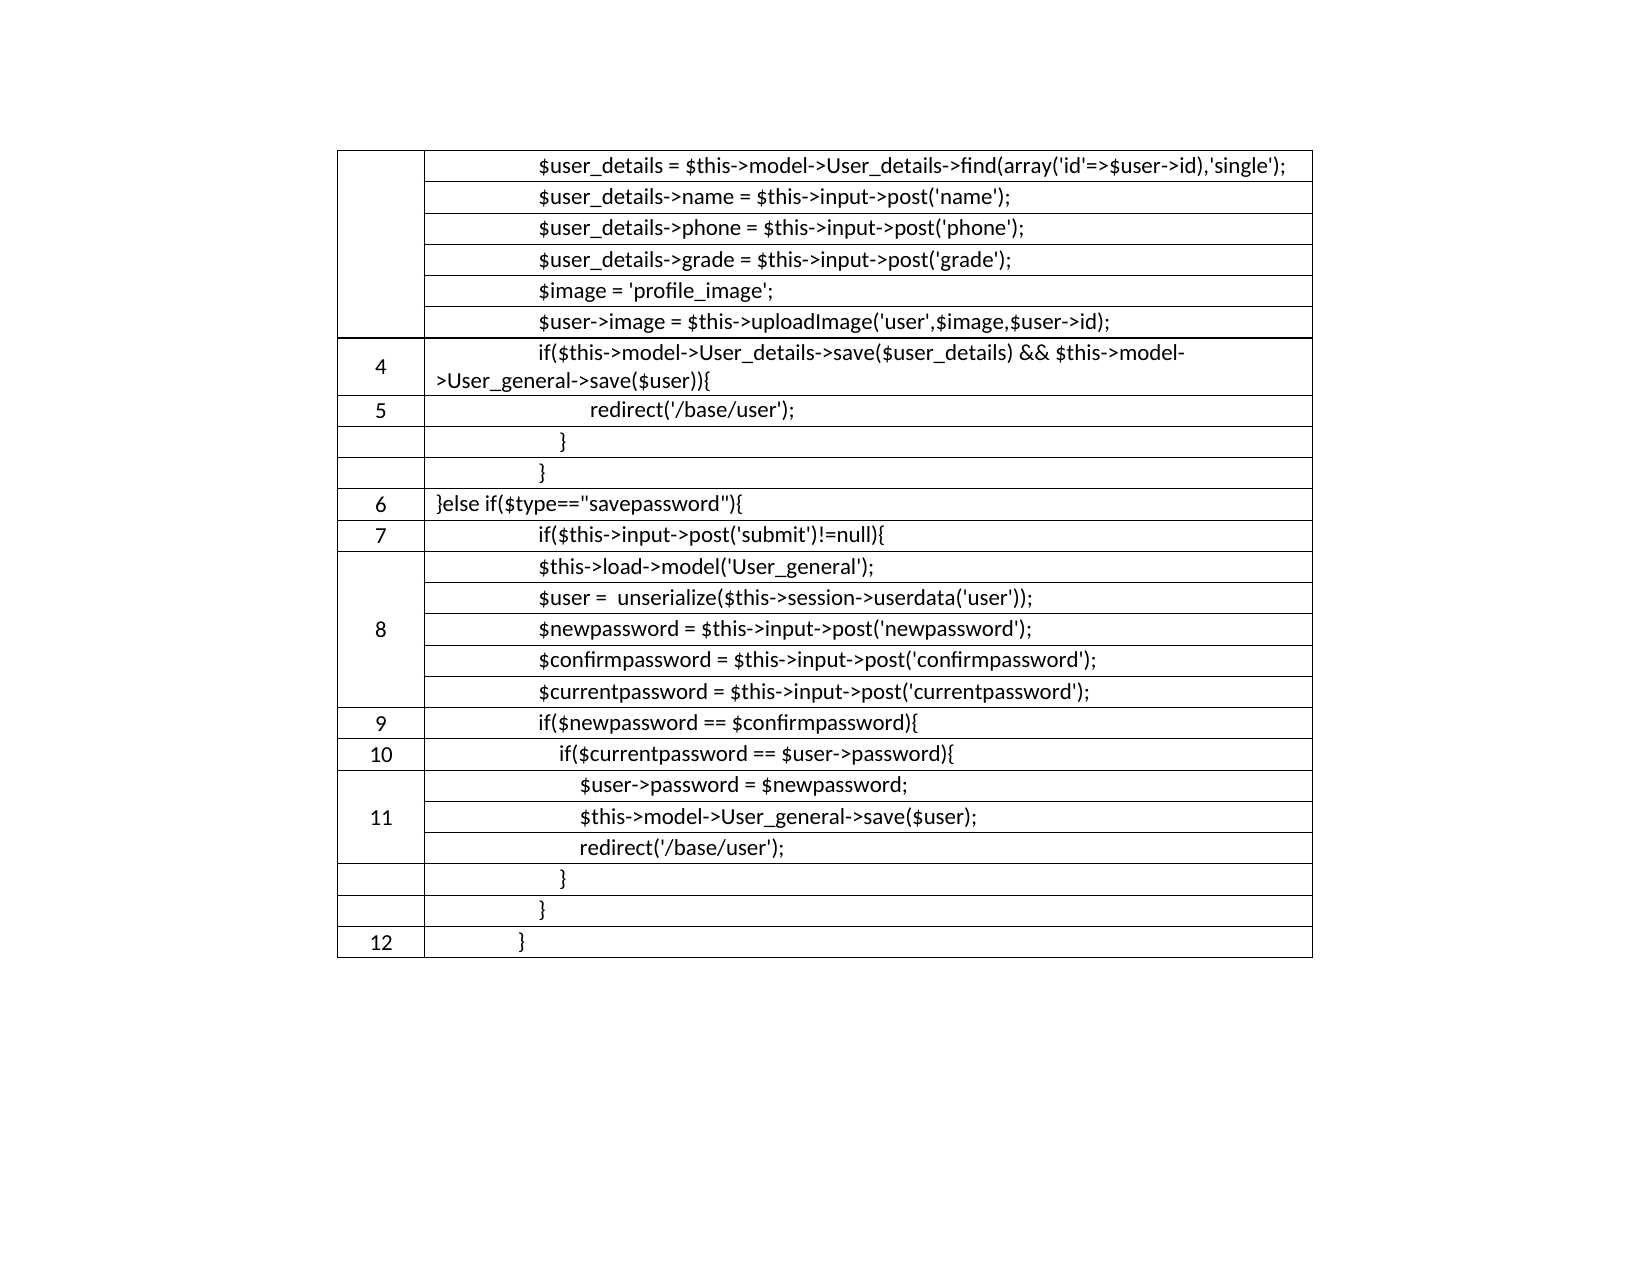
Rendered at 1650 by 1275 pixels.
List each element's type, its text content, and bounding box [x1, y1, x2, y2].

table_cell $this->model->User_general->save($user); [425, 802, 1312, 832]
table_cell 5 [338, 396, 424, 426]
table_cell 9 [338, 708, 424, 738]
table_cell if($currentpassword == $user->password){ [425, 739, 1312, 769]
table_cell $confirmpassword = $this->input->post('confirmpassword'); [425, 646, 1312, 676]
table_cell if($this->model->User_details->save($user_details) && $this->model->User_general->save($user)){ [425, 339, 1312, 394]
table_cell [338, 864, 424, 894]
table_cell $user_details->name = $this->input->post('name'); [425, 182, 1312, 212]
table_cell } [425, 427, 1312, 457]
table_cell $user_details->phone = $this->input->post('phone'); [425, 214, 1312, 244]
table_cell } [425, 927, 1312, 957]
table_cell $user->image = $this->uploadImage('user',$image,$user->id); [425, 307, 1312, 337]
table_cell $user_details = $this->model->User_details->find(array('id'=>$user->id),'single'); [425, 151, 1312, 181]
table_cell 7 [338, 521, 424, 551]
table_cell } [425, 864, 1312, 894]
table_cell 6 [338, 489, 424, 519]
table_cell 11 [338, 771, 424, 863]
table_cell 12 [338, 927, 424, 957]
table_cell redirect('/base/user'); [425, 396, 1312, 426]
table_cell [338, 458, 424, 488]
table_cell }else if($type=="savepassword"){ [425, 489, 1312, 519]
table_cell } [425, 458, 1312, 488]
table_cell $user->password = $newpassword; [425, 771, 1312, 801]
table_cell $user = unserialize($this->session->userdata('user')); [425, 583, 1312, 613]
table_cell 4 [338, 339, 424, 394]
table_cell $image = 'profile_image'; [425, 276, 1312, 306]
table_cell 10 [338, 739, 424, 769]
table_cell $newpassword = $this->input->post('newpassword'); [425, 614, 1312, 644]
table_cell $currentpassword = $this->input->post('currentpassword'); [425, 677, 1312, 707]
table_cell } [425, 896, 1312, 926]
table_cell 8 [338, 552, 424, 707]
table_cell if($this->input->post('submit')!=null){ [425, 521, 1312, 551]
table_cell [338, 896, 424, 926]
table_cell $this->load->model('User_general'); [425, 552, 1312, 582]
table_cell if($newpassword == $confirmpassword){ [425, 708, 1312, 738]
table_cell $user_details->grade = $this->input->post('grade'); [425, 245, 1312, 275]
table_cell [338, 427, 424, 457]
table_cell redirect('/base/user'); [425, 833, 1312, 863]
